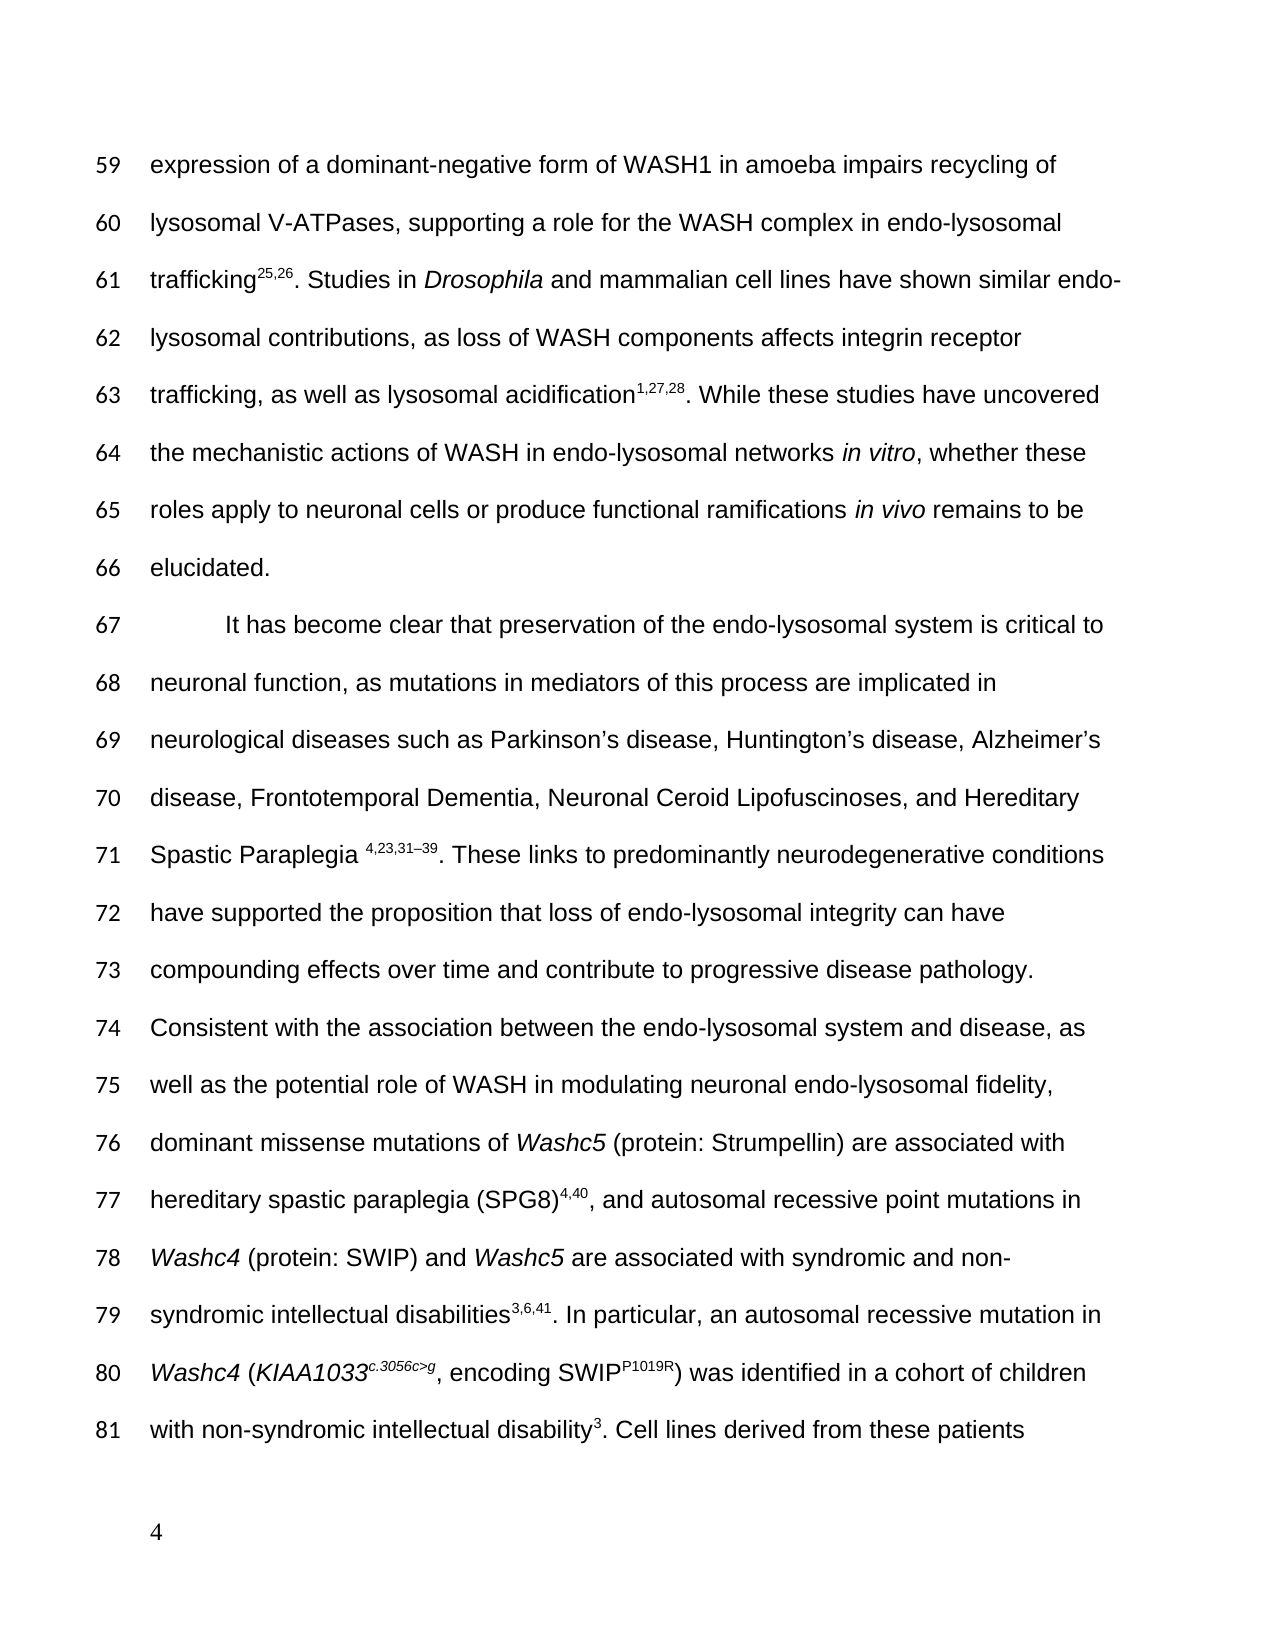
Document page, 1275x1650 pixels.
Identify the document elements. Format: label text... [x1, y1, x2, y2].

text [150, 150, 1125, 581]
